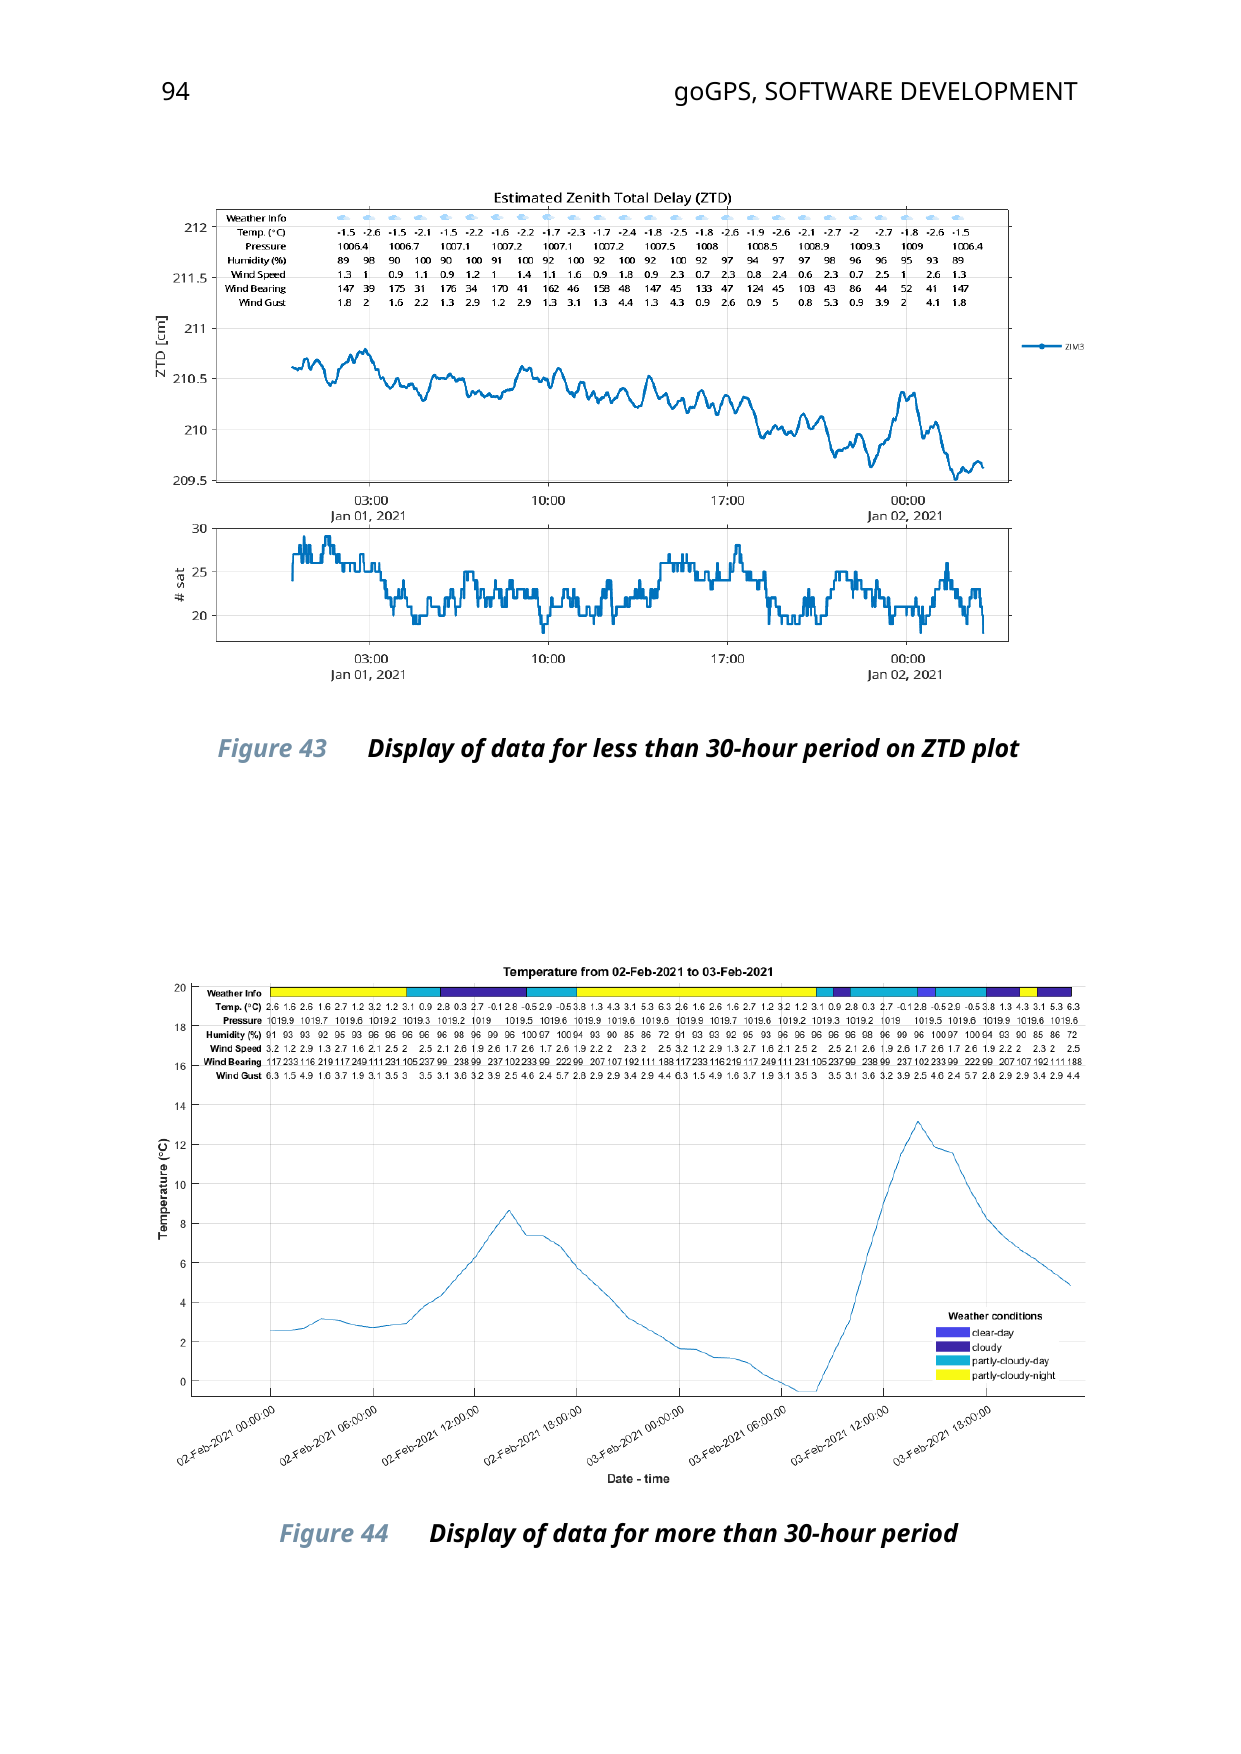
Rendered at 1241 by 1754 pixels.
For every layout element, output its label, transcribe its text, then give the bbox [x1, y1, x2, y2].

picture [151, 941, 1089, 1486]
picture [151, 170, 1089, 700]
text Figure 43 Display of data for less than 30-hour period on ZTD plot [150, 730, 1090, 764]
text Figure 44 Display of data for more than 30-hour period [150, 1516, 1090, 1550]
